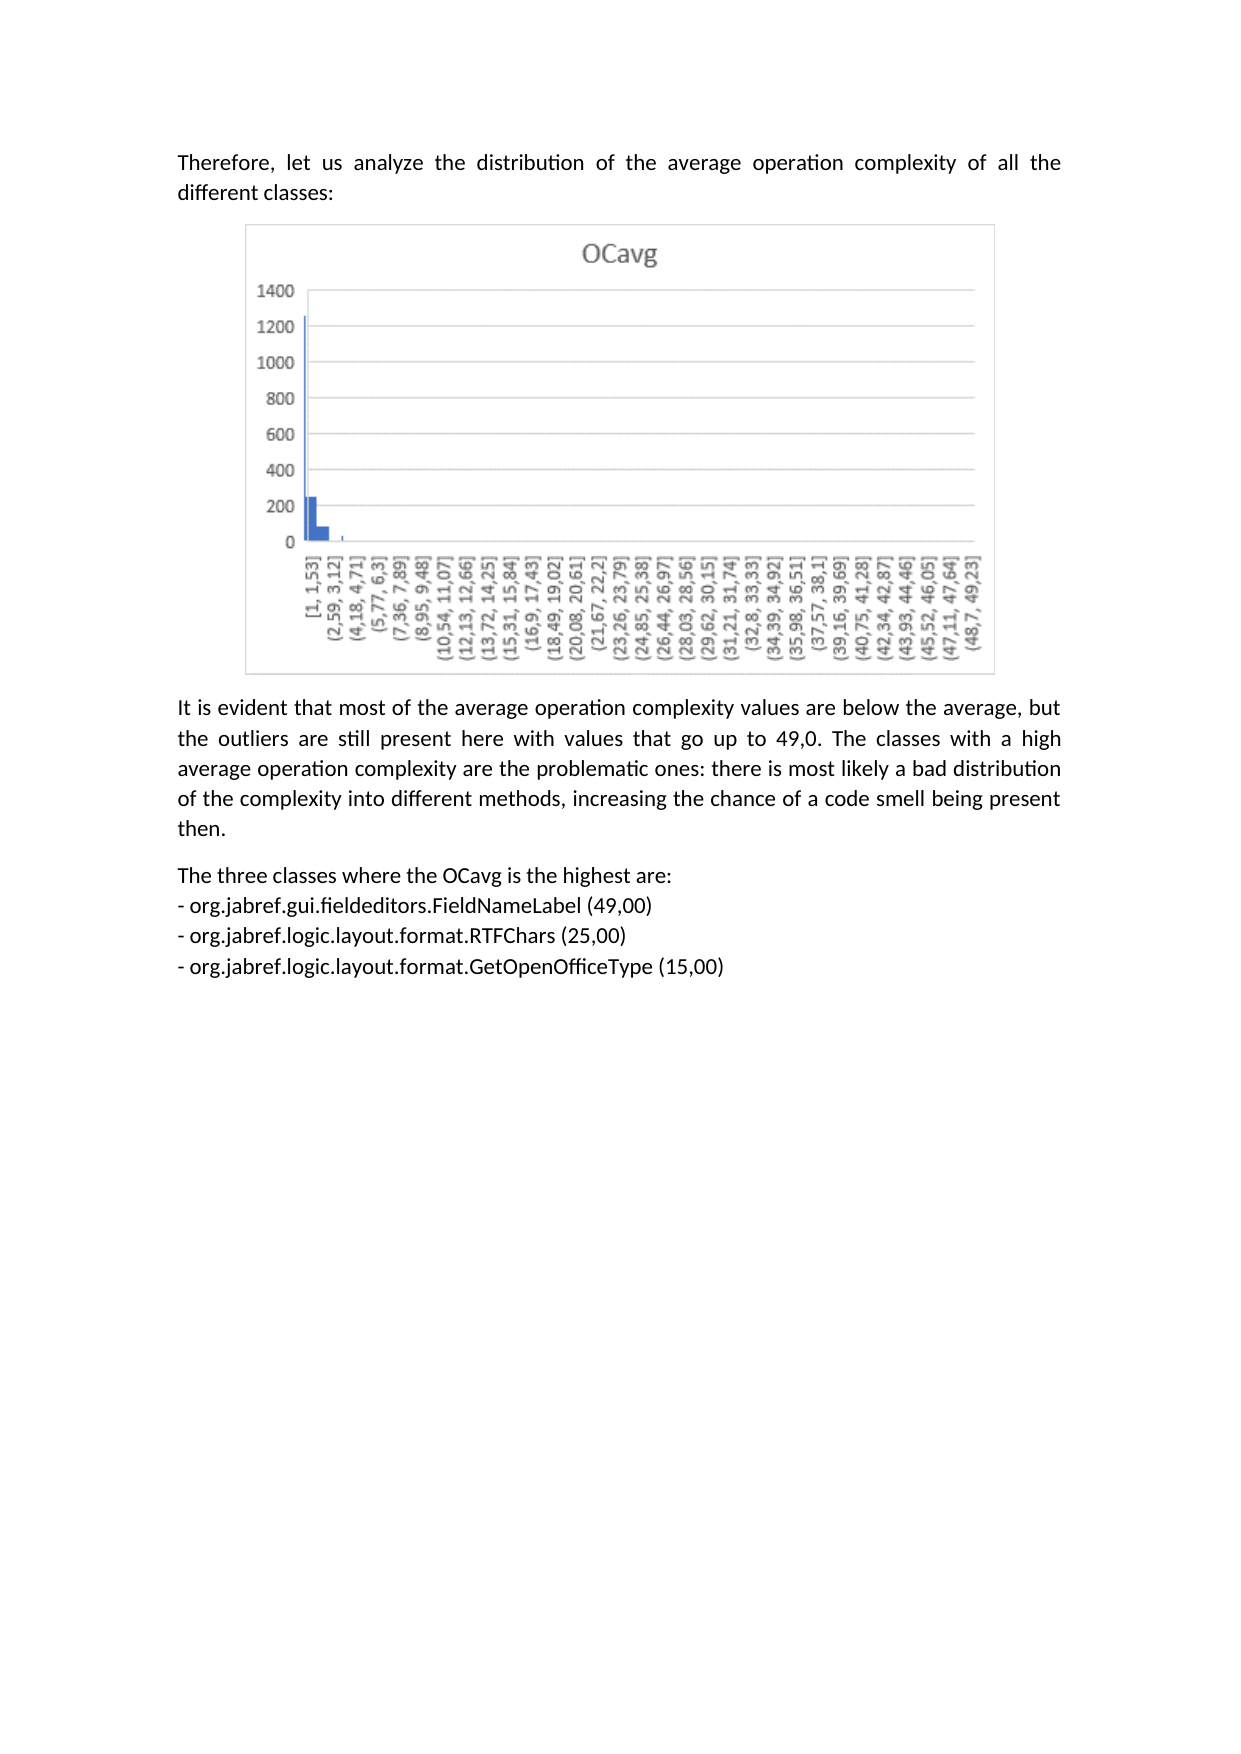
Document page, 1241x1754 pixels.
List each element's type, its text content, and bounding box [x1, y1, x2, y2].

text The three classes where the OCavg is the highest are: [177, 861, 1063, 889]
text It is evident that most of the average operation complexity values are below the average, but the outliers are still present here with values that go up to 49,0. The classes with a high average operation complexity are the problematic ones: there is most likely a bad distribution of the complexity into different methods, increasing the chance of a code smell being present then. [177, 693, 1063, 842]
text - org.jabref.gui.fieldeditors.FieldNameLabel (49,00) [177, 891, 1063, 919]
picture [245, 224, 995, 675]
text Therefore, let us analyze the distribution of the average operation complexity of all the different classes: [177, 148, 1063, 206]
text - org.jabref.logic.layout.format.RTFChars (25,00) [177, 922, 1063, 950]
text - org.jabref.logic.layout.format.GetOpenOfficeType (15,00) [177, 952, 1063, 980]
